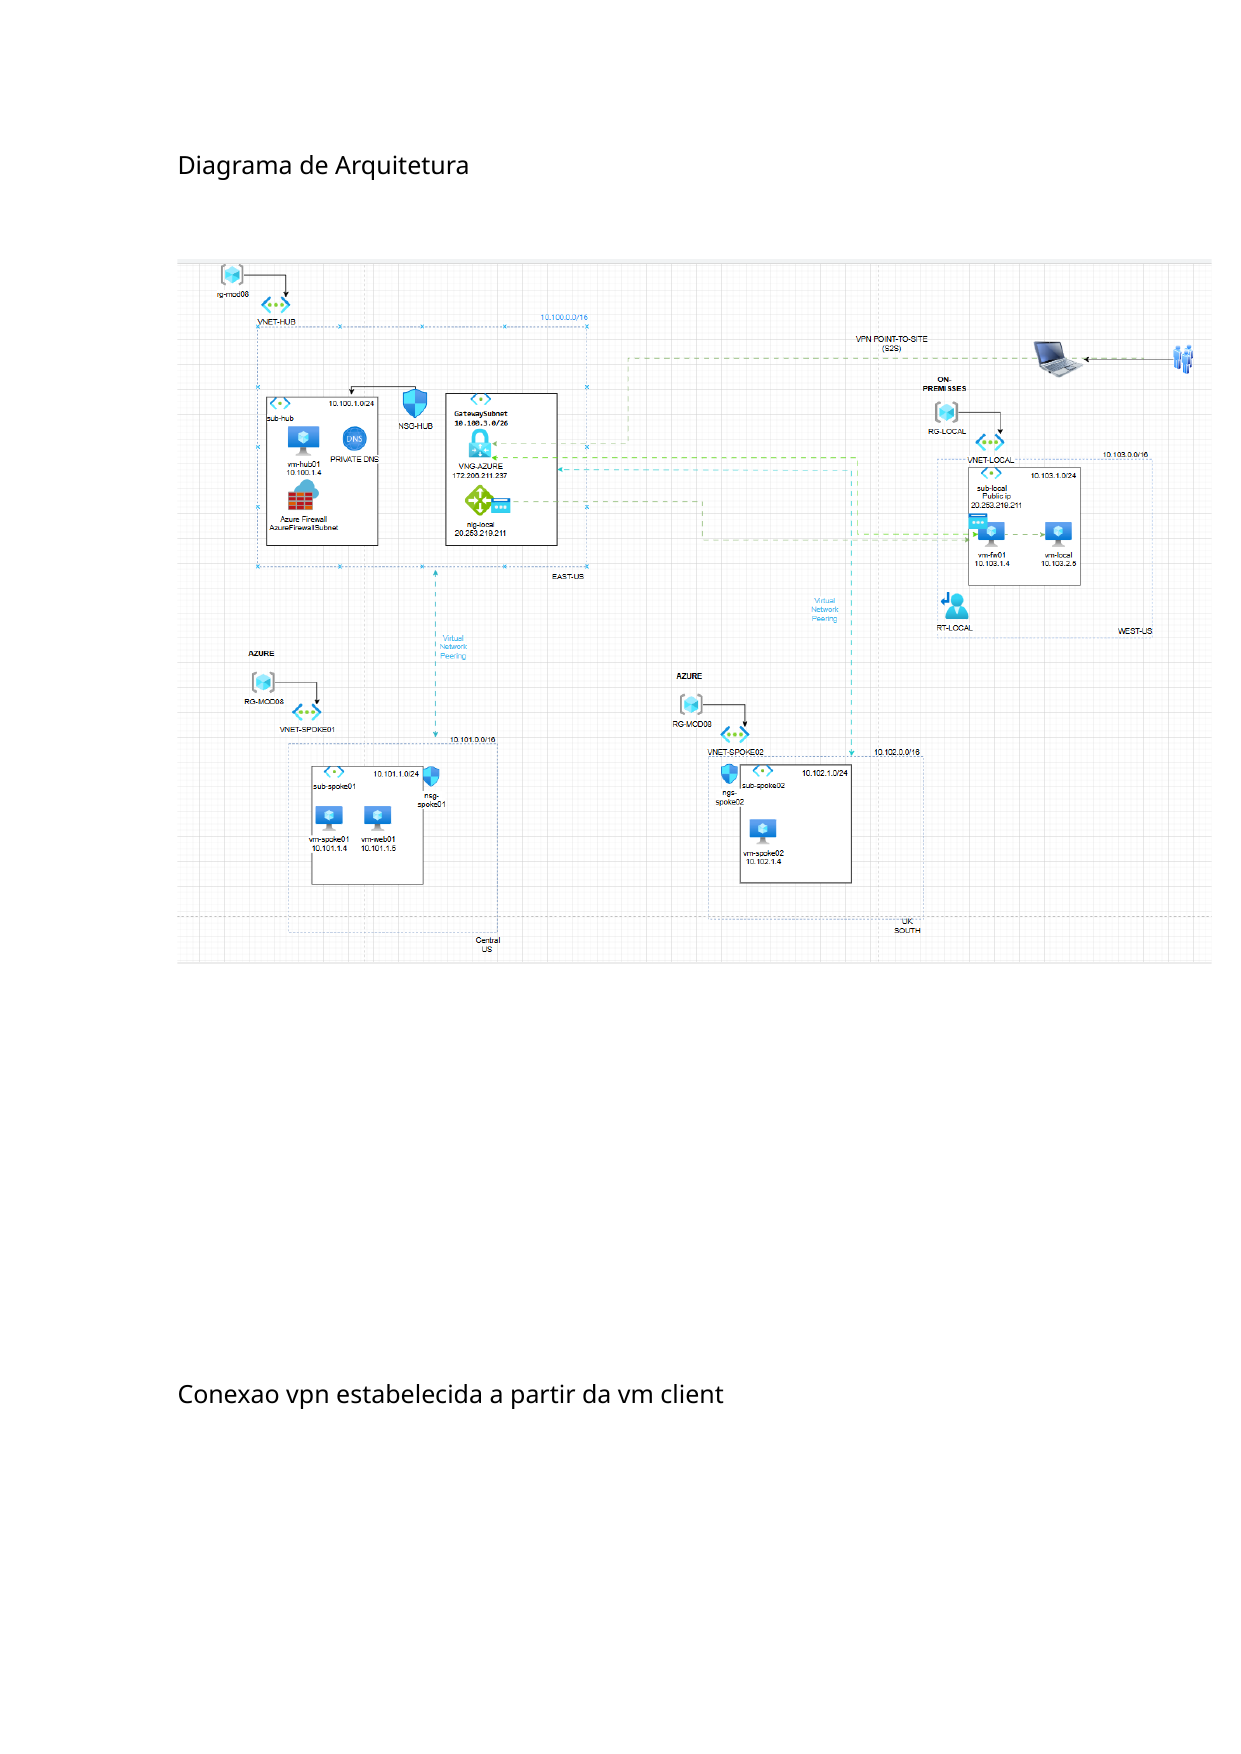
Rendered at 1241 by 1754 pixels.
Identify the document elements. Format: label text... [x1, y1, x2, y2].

text Diagrama de Arquitetura [177, 148, 1063, 182]
picture [177, 259, 1212, 964]
text Conexao vpn estabelecida a partir da vm client [177, 1377, 1063, 1411]
